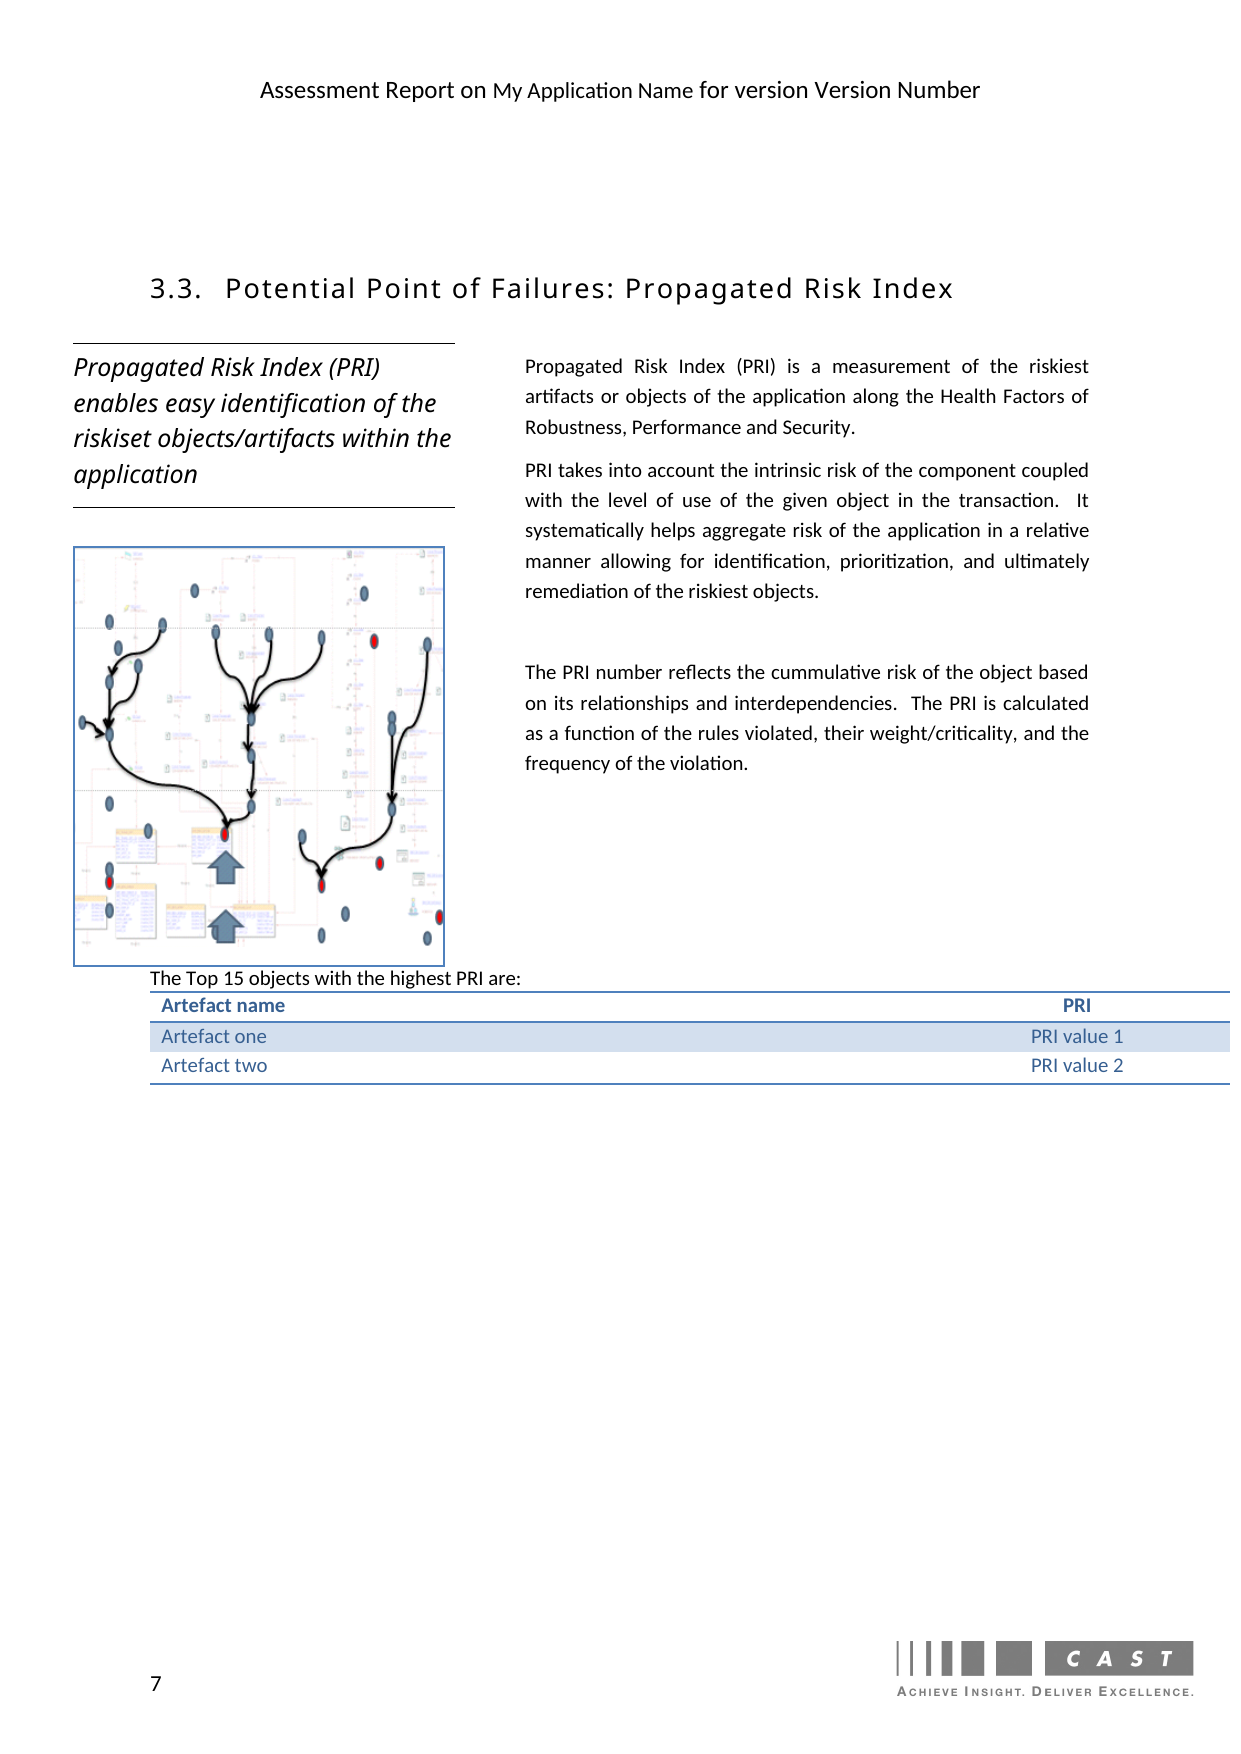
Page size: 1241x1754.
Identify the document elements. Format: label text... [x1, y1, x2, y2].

picture [896, 1641, 1196, 1699]
picture [75, 548, 443, 947]
text The PRI number reflects the cummulative risk of the object based on its relationships and interdependencies. The PRI is calculated as a function of the rules violated, their weight/criticality, and the frequency of the violation. [525, 659, 1090, 776]
subtitle Potential Point of Failures: Propagated Risk Index [150, 269, 1090, 306]
text PRI takes into account the intrinsic risk of the component coupled with the level of use of the given object in the transaction. It systematically helps aggregate risk of the application in a relative manner allowing for identification, prioritization, and ultimately remediation of the riskiest objects. [525, 457, 1090, 604]
text Propagated Risk Index (PRI) is a measurement of the riskiest artifacts or objects of the application along the Health Factors of Robustness, Performance and Security. [525, 353, 1090, 439]
text The Top 15 objects with the highest PRI are: [150, 965, 1090, 991]
